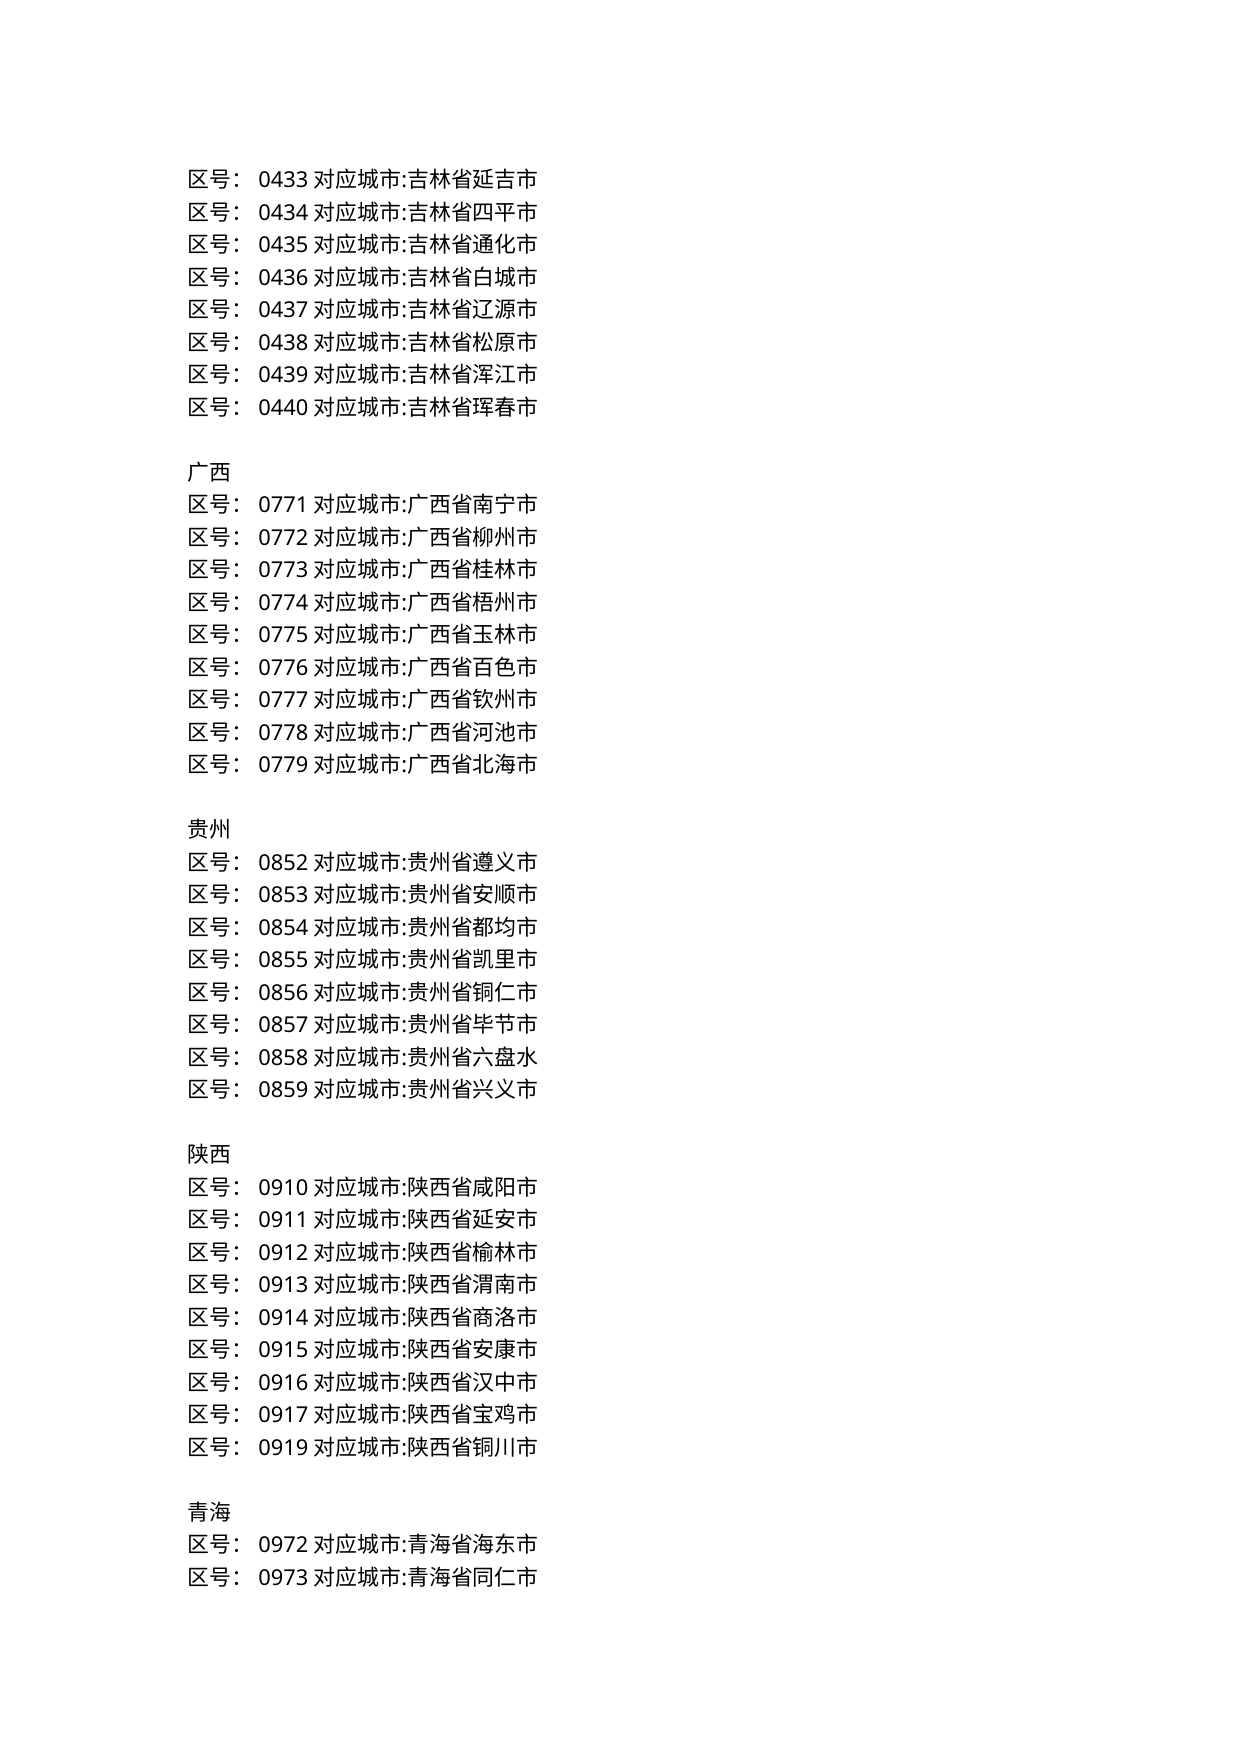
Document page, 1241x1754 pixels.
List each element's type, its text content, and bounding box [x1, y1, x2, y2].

text 区号： 0434 对应城市:吉林省四平市 [187, 194, 1053, 227]
text 区号： 0917 对应城市:陕西省宝鸡市 [187, 1397, 1053, 1429]
text 区号： 0772 对应城市:广西省柳州市 [187, 519, 1053, 552]
text 区号： 0439 对应城市:吉林省浑江市 [187, 357, 1053, 389]
text 区号： 0438 对应城市:吉林省松原市 [187, 324, 1053, 357]
text 区号： 0778 对应城市:广西省河池市 [187, 714, 1053, 747]
text 区号： 0852 对应城市:贵州省遵义市 [187, 844, 1053, 877]
text 陕西 [187, 1137, 1053, 1169]
text 区号： 0779 对应城市:广西省北海市 [187, 747, 1053, 779]
text 区号： 0913 对应城市:陕西省渭南市 [187, 1267, 1053, 1299]
text 区号： 0915 对应城市:陕西省安康市 [187, 1332, 1053, 1364]
text 区号： 0855 对应城市:贵州省凯里市 [187, 942, 1053, 974]
text 青海 [187, 1494, 1053, 1527]
text 区号： 0777 对应城市:广西省钦州市 [187, 682, 1053, 714]
text 区号： 0910 对应城市:陕西省咸阳市 [187, 1169, 1053, 1202]
text 区号： 0771 对应城市:广西省南宁市 [187, 487, 1053, 519]
text 区号： 0854 对应城市:贵州省都均市 [187, 909, 1053, 942]
text 区号： 0776 对应城市:广西省百色市 [187, 649, 1053, 682]
text 区号： 0433 对应城市:吉林省延吉市 [187, 162, 1053, 194]
text 区号： 0437 对应城市:吉林省辽源市 [187, 292, 1053, 324]
text 区号： 0919 对应城市:陕西省铜川市 [187, 1429, 1053, 1462]
text 贵州 [187, 812, 1053, 844]
text 区号： 0775 对应城市:广西省玉林市 [187, 617, 1053, 649]
text 区号： 0912 对应城市:陕西省榆林市 [187, 1234, 1053, 1267]
text 区号： 0914 对应城市:陕西省商洛市 [187, 1299, 1053, 1332]
text 区号： 0853 对应城市:贵州省安顺市 [187, 877, 1053, 909]
text 区号： 0773 对应城市:广西省桂林市 [187, 552, 1053, 584]
text 区号： 0972 对应城市:青海省海东市 [187, 1527, 1053, 1559]
text 区号： 0435 对应城市:吉林省通化市 [187, 227, 1053, 259]
text 区号： 0436 对应城市:吉林省白城市 [187, 259, 1053, 292]
text 区号： 0973 对应城市:青海省同仁市 [187, 1559, 1053, 1592]
text 区号： 0857 对应城市:贵州省毕节市 [187, 1007, 1053, 1039]
text 区号： 0856 对应城市:贵州省铜仁市 [187, 974, 1053, 1007]
text 区号： 0916 对应城市:陕西省汉中市 [187, 1364, 1053, 1397]
text 区号： 0858 对应城市:贵州省六盘水 [187, 1039, 1053, 1072]
text 区号： 0440 对应城市:吉林省珲春市 [187, 389, 1053, 422]
text 区号： 0911 对应城市:陕西省延安市 [187, 1202, 1053, 1234]
text 区号： 0859 对应城市:贵州省兴义市 [187, 1072, 1053, 1104]
text 广西 [187, 454, 1053, 487]
text 区号： 0774 对应城市:广西省梧州市 [187, 584, 1053, 617]
